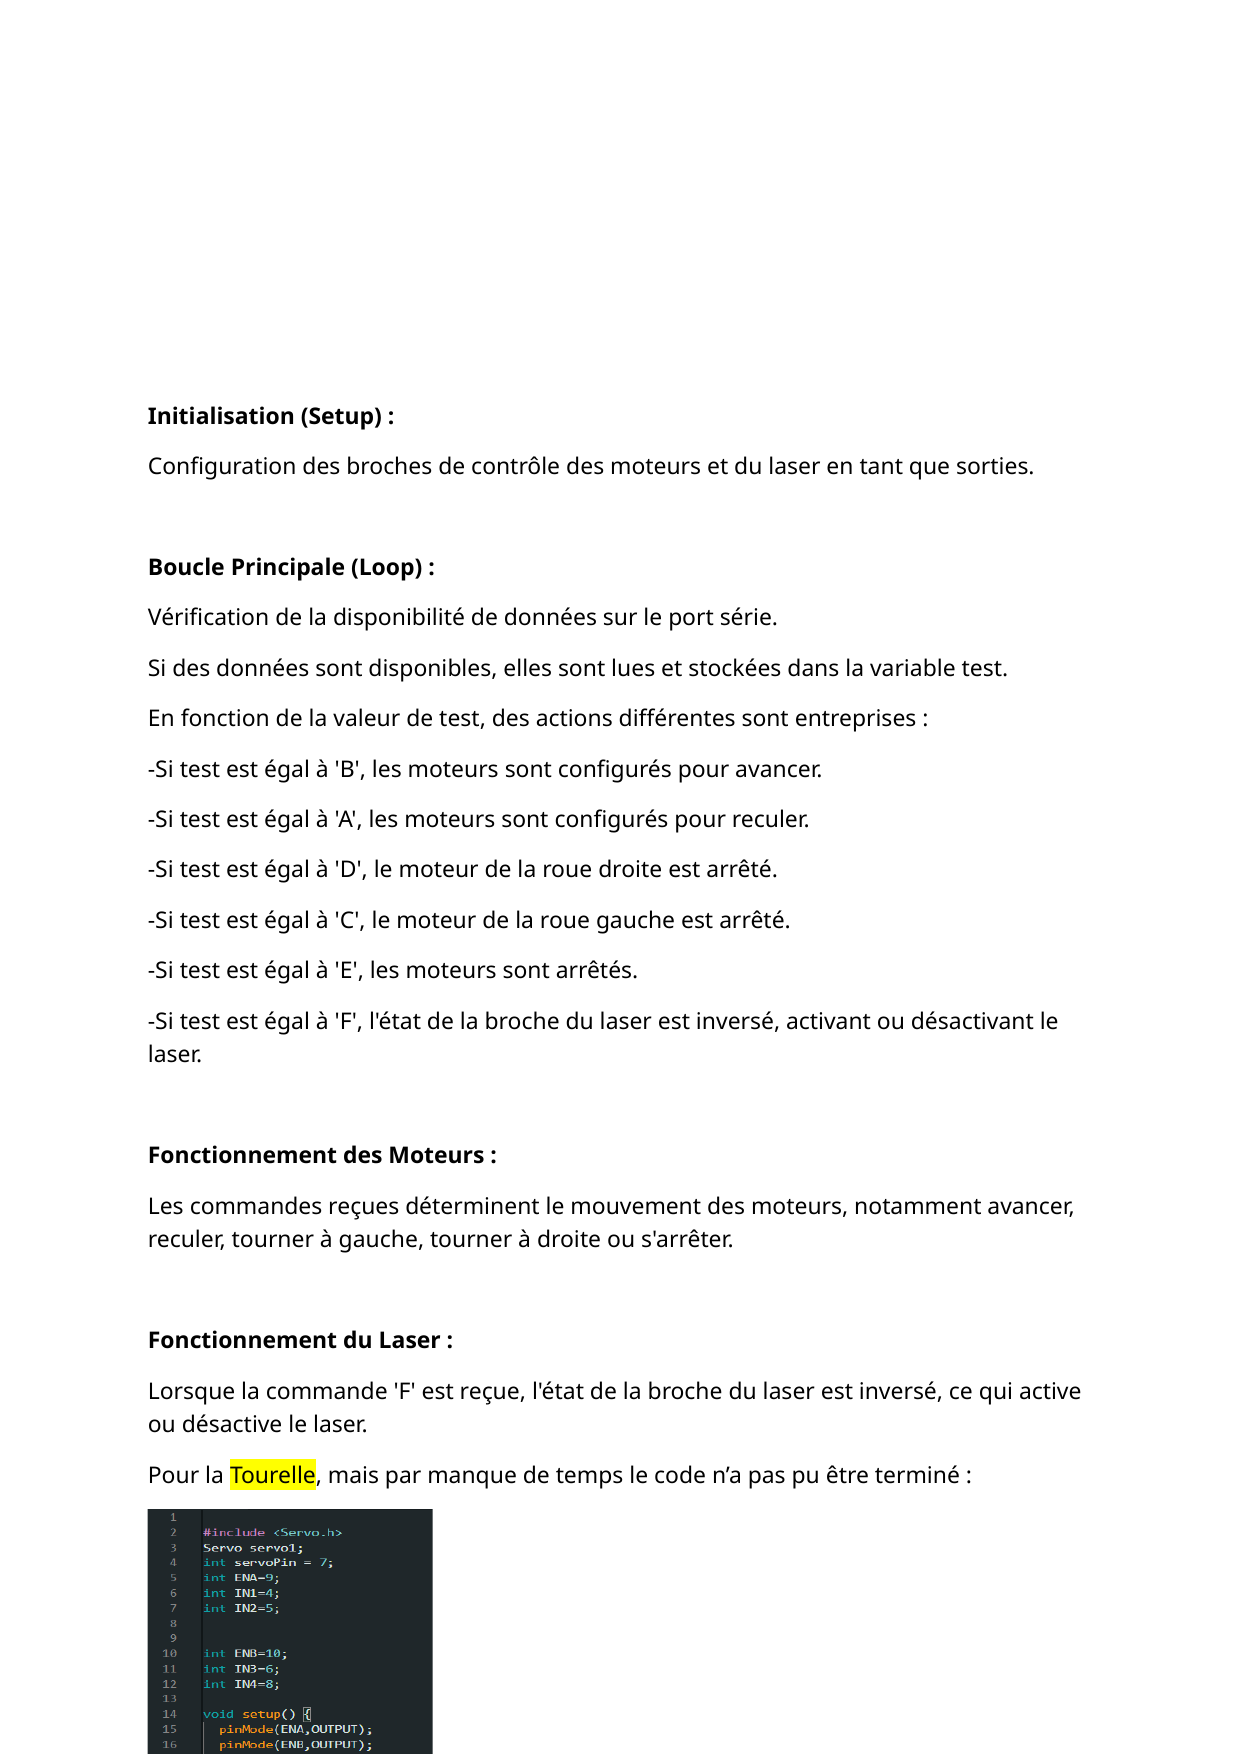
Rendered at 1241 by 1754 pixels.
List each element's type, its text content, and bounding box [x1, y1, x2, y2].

text Pour la Tourelle, mais par manque de temps le code n’a pas pu être terminé : [316, 1459, 1093, 1490]
text Vérification de la disponibilité de données sur le port série. [148, 601, 1093, 633]
text Fonctionnement du Laser : [148, 1324, 1093, 1356]
text Boucle Principale (Loop) : [148, 551, 1093, 582]
text Fonctionnement des Moteurs : [148, 1139, 1093, 1171]
text -Si test est égal à 'C', le moteur de la roue gauche est arrêté. [148, 904, 1093, 935]
picture [147, 1509, 433, 1754]
text -Si test est égal à 'F', l'état de la broche du laser est inversé, activant ou désactivant le laser. [148, 1005, 1093, 1070]
text Configuration des broches de contrôle des moteurs et du laser en tant que sorties. [148, 450, 1093, 481]
text Lorsque la commande 'F' est reçue, l'état de la broche du laser est inversé, ce qui active ou désactive le laser. [148, 1375, 1093, 1440]
text Si des données sont disponibles, elles sont lues et stockées dans la variable test. [148, 652, 1093, 683]
text -Si test est égal à 'A', les moteurs sont configurés pour reculer. [148, 803, 1093, 834]
text Les commandes reçues déterminent le mouvement des moteurs, notamment avancer, reculer, tourner à gauche, tourner à droite ou s'arrêter. [148, 1190, 1093, 1255]
text Initialisation (Setup) : [148, 400, 1093, 431]
text -Si test est égal à 'D', le moteur de la roue droite est arrêté. [148, 853, 1093, 885]
text En fonction de la valeur de test, des actions différentes sont entreprises : [148, 702, 1093, 733]
text -Si test est égal à 'B', les moteurs sont configurés pour avancer. [148, 753, 1093, 784]
text -Si test est égal à 'E', les moteurs sont arrêtés. [148, 954, 1093, 986]
